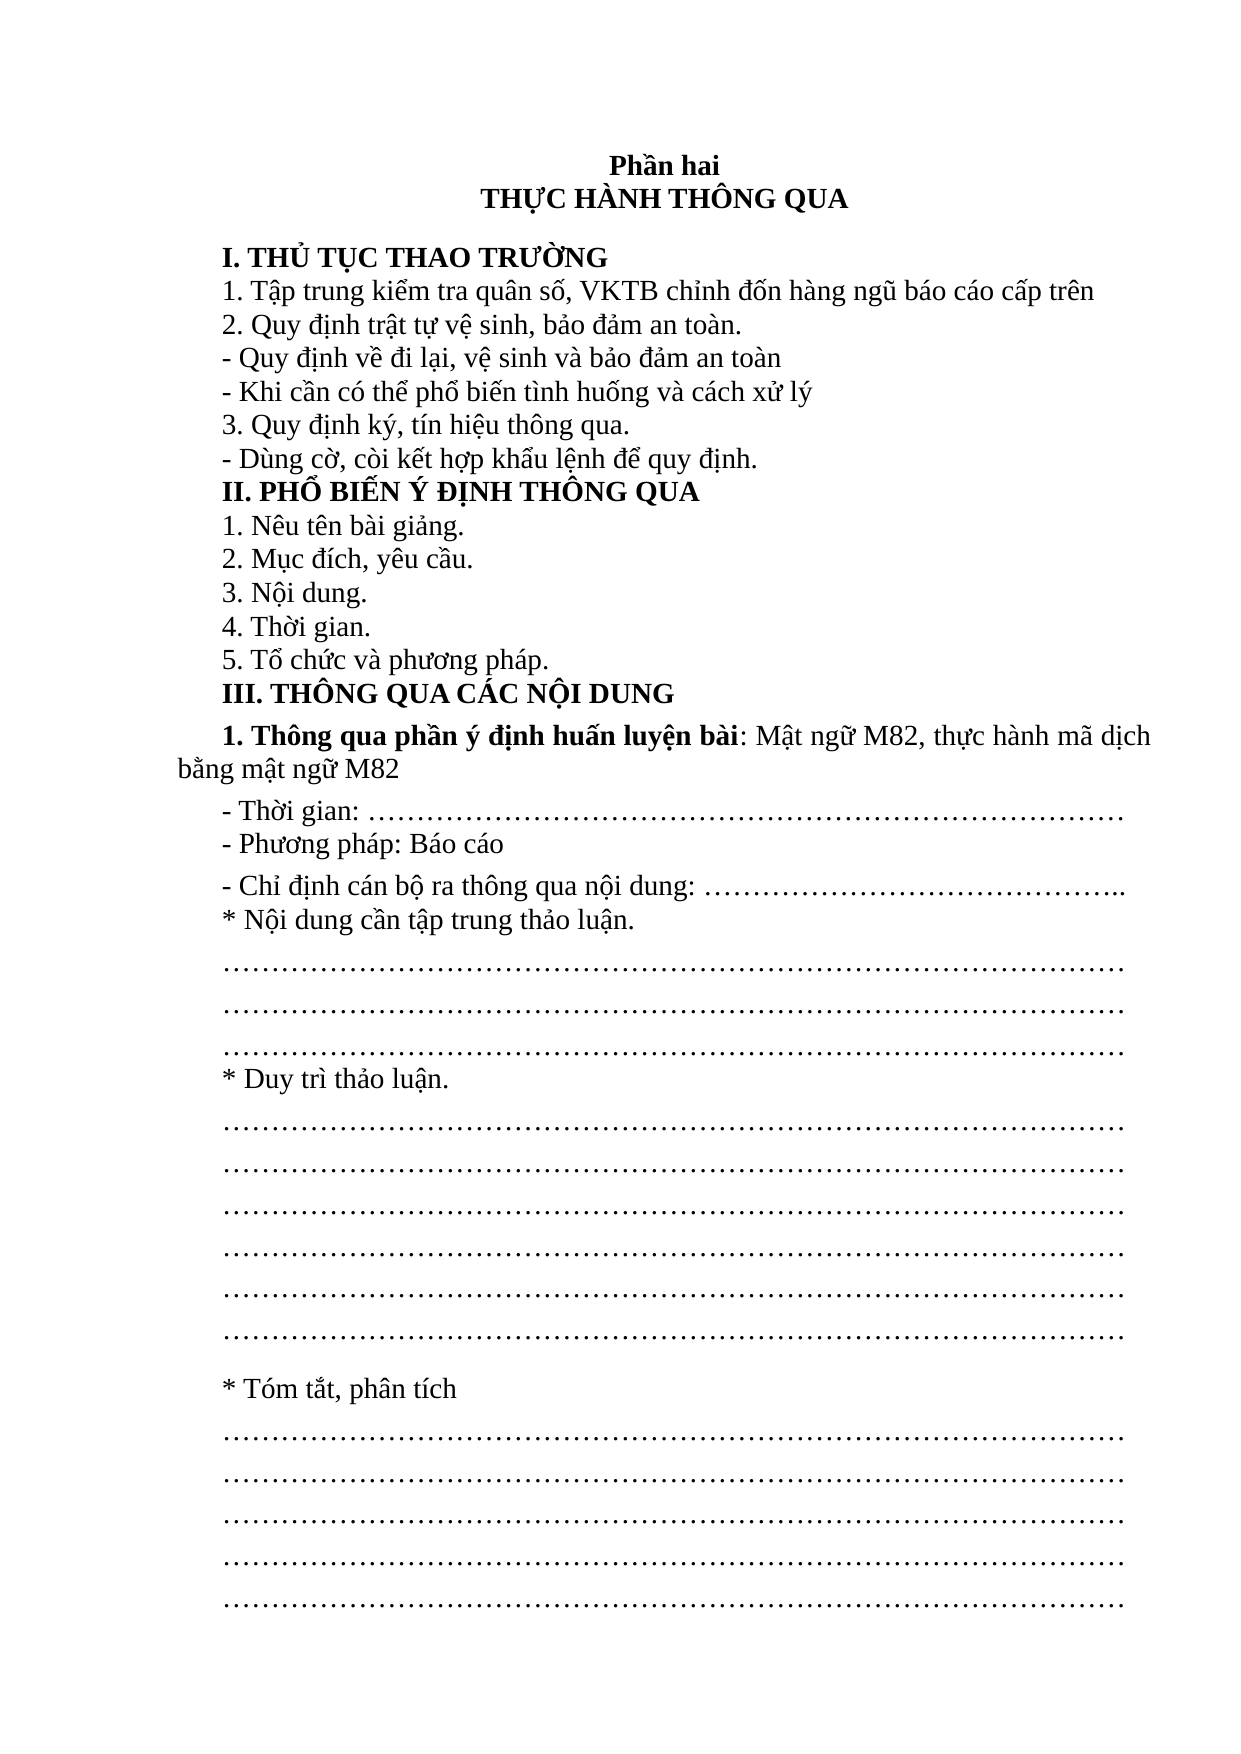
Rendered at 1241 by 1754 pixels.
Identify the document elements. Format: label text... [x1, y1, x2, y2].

text * Duy trì thảo luận. [177, 1061, 1152, 1095]
text 3. Quy định ký, tín hiệu thông qua. [177, 407, 1152, 441]
text * Tóm tắt, phân tích [177, 1371, 1152, 1404]
text - Phương pháp: Báo cáo [177, 827, 1152, 860]
text - Dùng cờ, còi kết hợp khẩu lệnh để quy định. [177, 441, 1152, 474]
text II. PHỔ BIẾN Ý ĐỊNH THÔNG QUA [177, 474, 1152, 508]
text - Khi cần có thể phổ biến tình huống và cách xử lý [177, 374, 1152, 407]
text ………………………………………………………………………………… [177, 986, 1152, 1019]
text ………………………………………………………………………………… [177, 1538, 1152, 1572]
text - Quy định về đi lại, vệ sinh và bảo đảm an toàn [177, 340, 1152, 374]
text ………………………………………………………………………………… [177, 1028, 1152, 1061]
text ………………………………………………………………………………… [177, 1455, 1152, 1488]
text * Nội dung cần tập trung thảo luận. [177, 902, 1152, 936]
text - Chỉ định cán bộ ra thông qua nội dung: …………………………………….. [177, 868, 1152, 902]
text THỰC HÀNH THÔNG QUA [177, 181, 1152, 215]
text ………………………………………………………………………………… [177, 1145, 1152, 1178]
text 1. Thông qua phần ý định huấn luyện bài: Mật ngữ M82, thực hành mã dịch bằng mật ngữ M82 [177, 718, 1152, 785]
text ………………………………………………………………………………… [177, 944, 1152, 977]
text ………………………………………………………………………………… [177, 1187, 1152, 1220]
text 1. Nêu tên bài giảng. [177, 508, 1152, 542]
text 3. Nội dung. [177, 575, 1152, 609]
text ………………………………………………………………………………… [177, 1312, 1152, 1346]
text 4. Thời gian. [177, 609, 1152, 642]
text I. THỦ TỤC THAO TRƯỜNG [177, 240, 1152, 273]
text ………………………………………………………………………………… [177, 1229, 1152, 1262]
text ………………………………………………………………………………… [177, 1580, 1152, 1614]
text ………………………………………………………………………………… [177, 1271, 1152, 1304]
text ………………………………………………………………………………… [177, 1103, 1152, 1137]
text - Thời gian: …………………………………………………………………… [177, 793, 1152, 827]
text 2. Quy định trật tự vệ sinh, bảo đảm an toàn. [177, 307, 1152, 340]
text 2. Mục đích, yêu cầu. [177, 542, 1152, 575]
text 5. Tổ chức và phương pháp. [177, 642, 1152, 676]
text Phần hai [177, 148, 1152, 181]
text 1. Tập trung kiểm tra quân số, VKTB chỉnh đốn hàng ngũ báo cáo cấp trên [177, 273, 1122, 307]
text ………………………………………………………………………………… [177, 1497, 1152, 1530]
text III. THÔNG QUA CÁC NỘI DUNG [177, 676, 1152, 709]
text ………………………………………………………………………………… [177, 1413, 1152, 1446]
